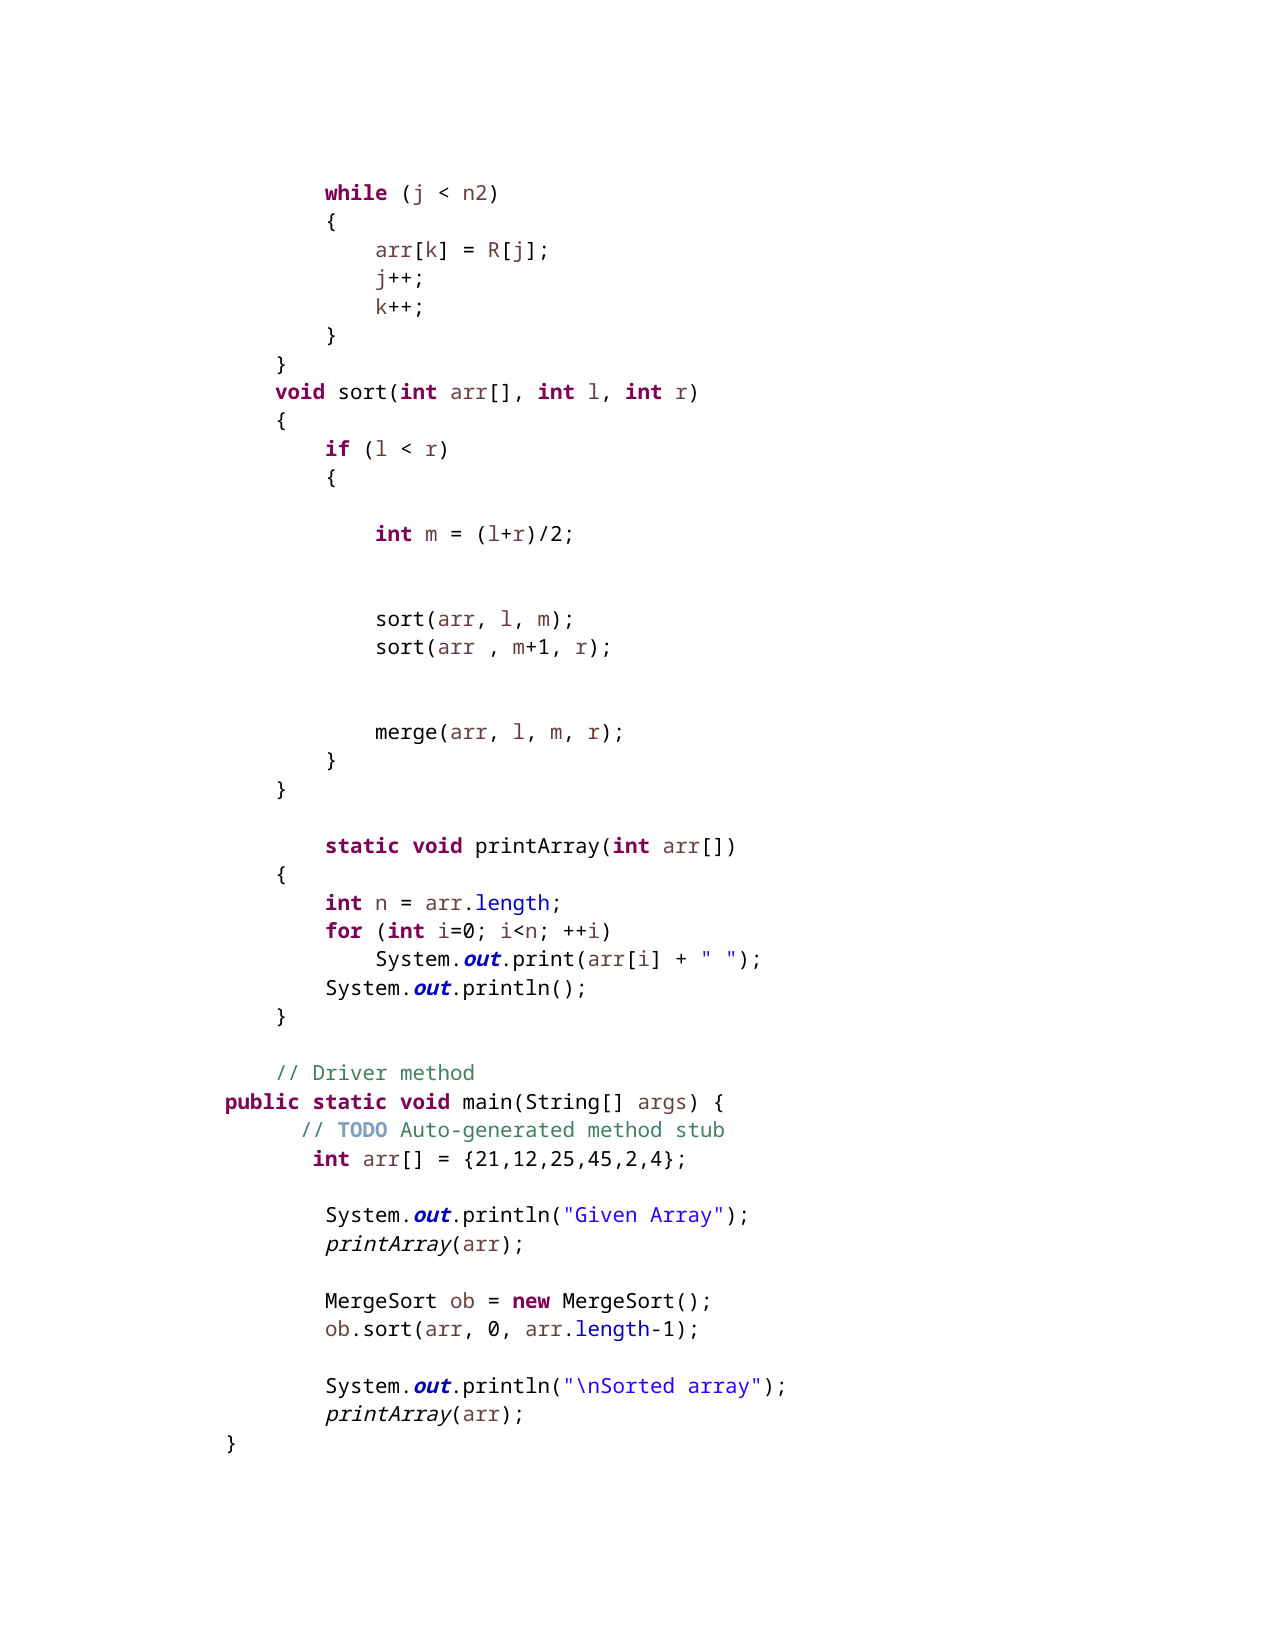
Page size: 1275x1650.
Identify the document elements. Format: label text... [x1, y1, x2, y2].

text while (j < n2) [150, 178, 1125, 206]
text System.out.println(); [150, 973, 1125, 1001]
text int n = arr.length; [150, 888, 1125, 916]
text ob.sort(arr, 0, arr.length-1); [150, 1314, 1125, 1343]
text // TODO Auto-generated method stub [150, 1115, 1125, 1144]
text { [150, 406, 1125, 434]
text System.out.println("Given Array"); [150, 1201, 1125, 1229]
text if (l < r) [150, 434, 1125, 462]
text System.out.println("\nSorted array"); [150, 1371, 1125, 1399]
text static void printArray(int arr[]) [150, 831, 1125, 859]
text printArray(arr); [150, 1399, 1125, 1428]
text // Driver method [150, 1058, 1125, 1087]
text sort(arr , m+1, r); [150, 632, 1125, 661]
text } [150, 320, 1125, 349]
text System.out.print(arr[i] + " "); [150, 944, 1125, 973]
text merge(arr, l, m, r); [150, 717, 1125, 746]
text printArray(arr); [150, 1229, 1125, 1257]
text arr[k] = R[j]; [150, 235, 1125, 263]
text { [150, 462, 1125, 491]
text for (int i=0; i<n; ++i) [150, 916, 1125, 944]
text } [150, 349, 1125, 377]
text } [150, 1428, 1125, 1456]
text } [150, 746, 1125, 774]
text j++; [150, 263, 1125, 292]
text } [150, 774, 1125, 802]
text int arr[] = {21,12,25,45,2,4}; [150, 1144, 1125, 1172]
text { [150, 206, 1125, 235]
text { [150, 859, 1125, 888]
text MergeSort ob = new MergeSort(); [150, 1286, 1125, 1314]
text void sort(int arr[], int l, int r) [150, 377, 1125, 406]
text sort(arr, l, m); [150, 604, 1125, 632]
text k++; [150, 292, 1125, 320]
text int m = (l+r)/2; [150, 519, 1125, 547]
text } [150, 1001, 1125, 1030]
text public static void main(String[] args) { [150, 1087, 1125, 1115]
